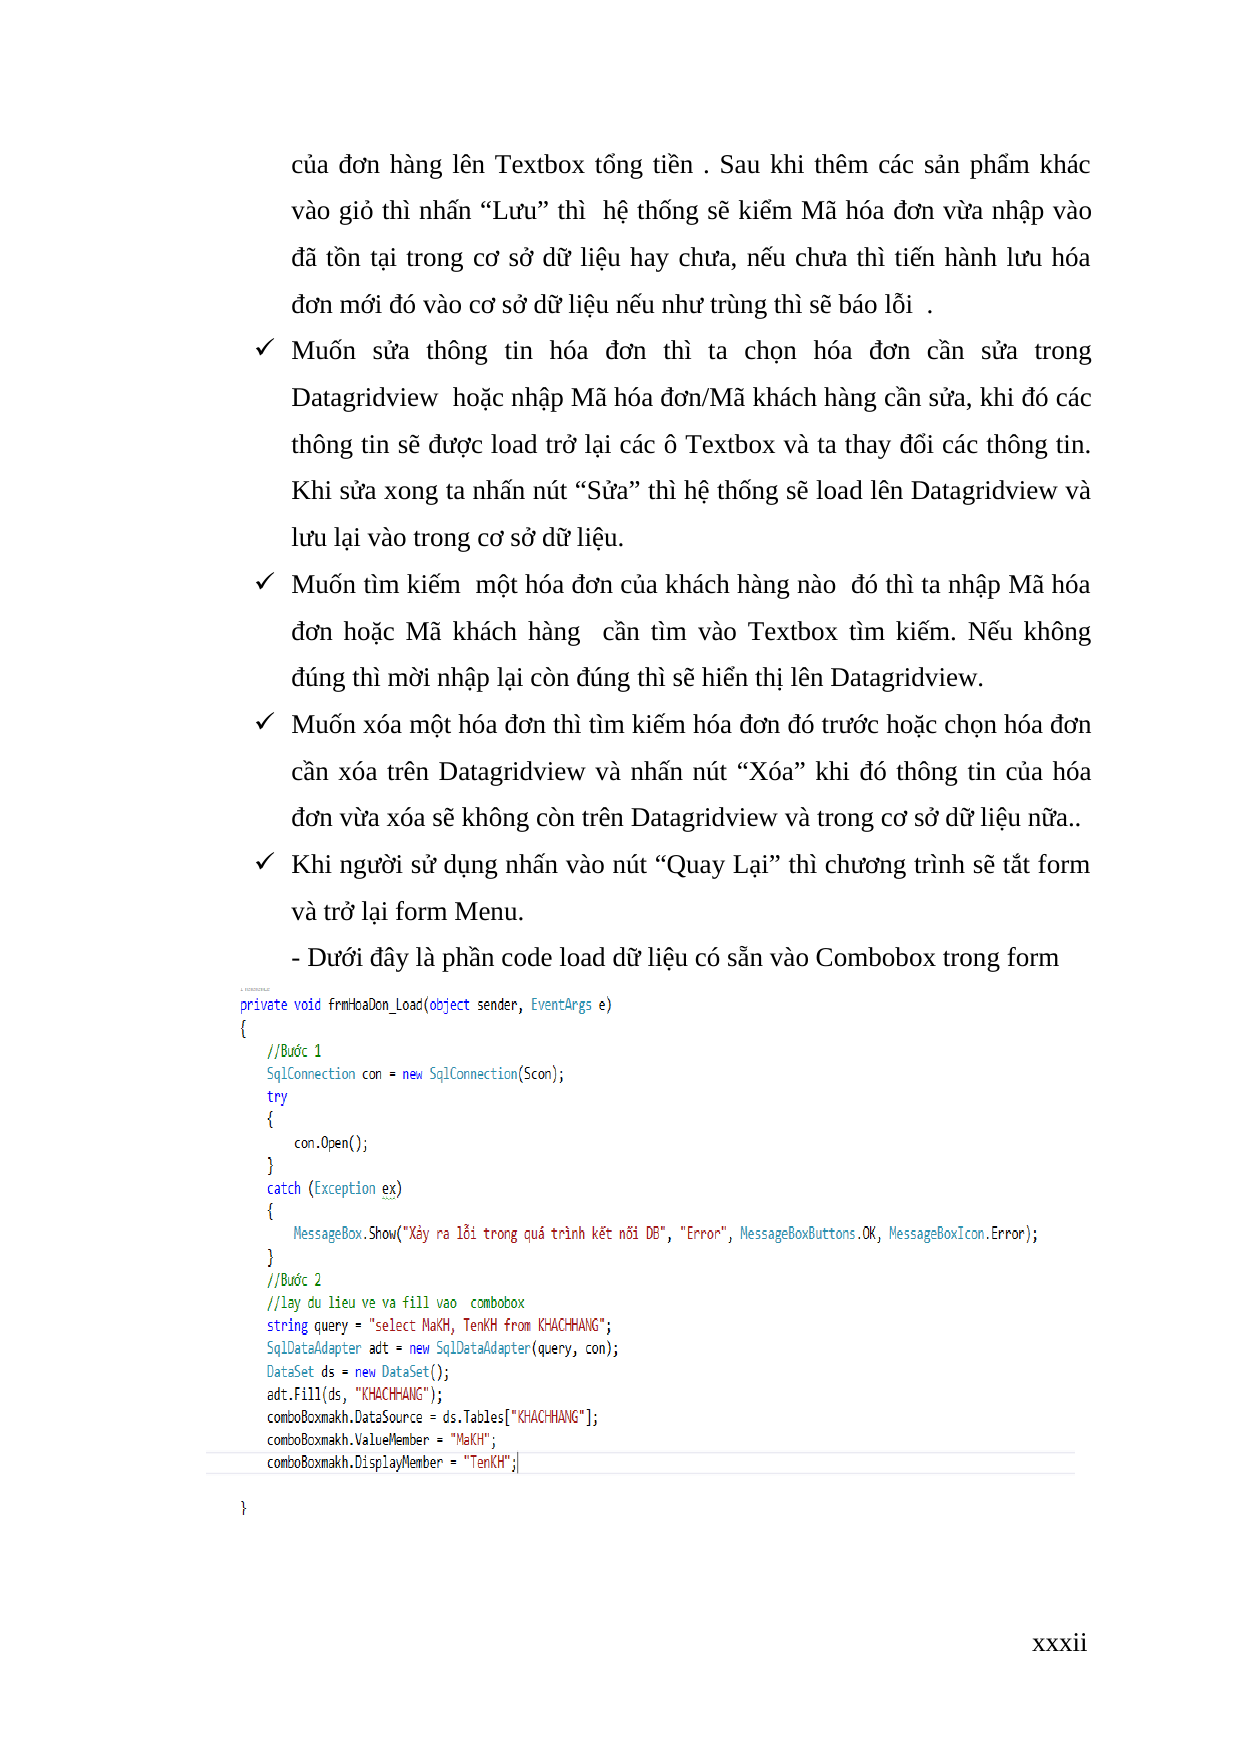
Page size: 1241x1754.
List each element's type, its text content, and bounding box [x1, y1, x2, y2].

picture [206, 988, 1075, 1515]
list Muốn sửa thông tin hóa đơn thì ta chọn hóa đơn cần sửa trong Datagridview hoặc nhập Mã hóa đơn/Mã khách hàng cần sửa, khi đó các thông tin sẽ được load trở lại các ô Textbox và ta thay đổi các thông tin. Khi sửa xong ta nhấn nút “Sửa” thì hệ thống sẽ load lên Datagridview và lưu lại vào trong cơ sở dữ liệu. [254, 334, 1092, 552]
list Muốn xóa một hóa đơn thì tìm kiếm hóa đơn đó trước hoặc chọn hóa đơn cần xóa trên Datagridview và nhấn nút “Xóa” khi đó thông tin của hóa đơn vừa xóa sẽ không còn trên Datagridview và trong cơ sở dữ liệu nữa.. [254, 708, 1092, 832]
list Muốn tìm kiếm một hóa đơn của khách hàng nào đó thì ta nhập Mã hóa đơn hoặc Mã khách hàng cần tìm vào Textbox tìm kiếm. Nếu không đúng thì mời nhập lại còn đúng thì sẽ hiển thị lên Datagridview. [254, 568, 1092, 692]
list Khi người sử dụng nhấn vào nút “Quay Lại” thì chương trình sẽ tắt form và trở lại form Menu. [254, 848, 1092, 926]
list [254, 148, 1092, 319]
text - Dưới đây là phần code load dữ liệu có sẵn vào Combobox trong form [291, 941, 1092, 973]
